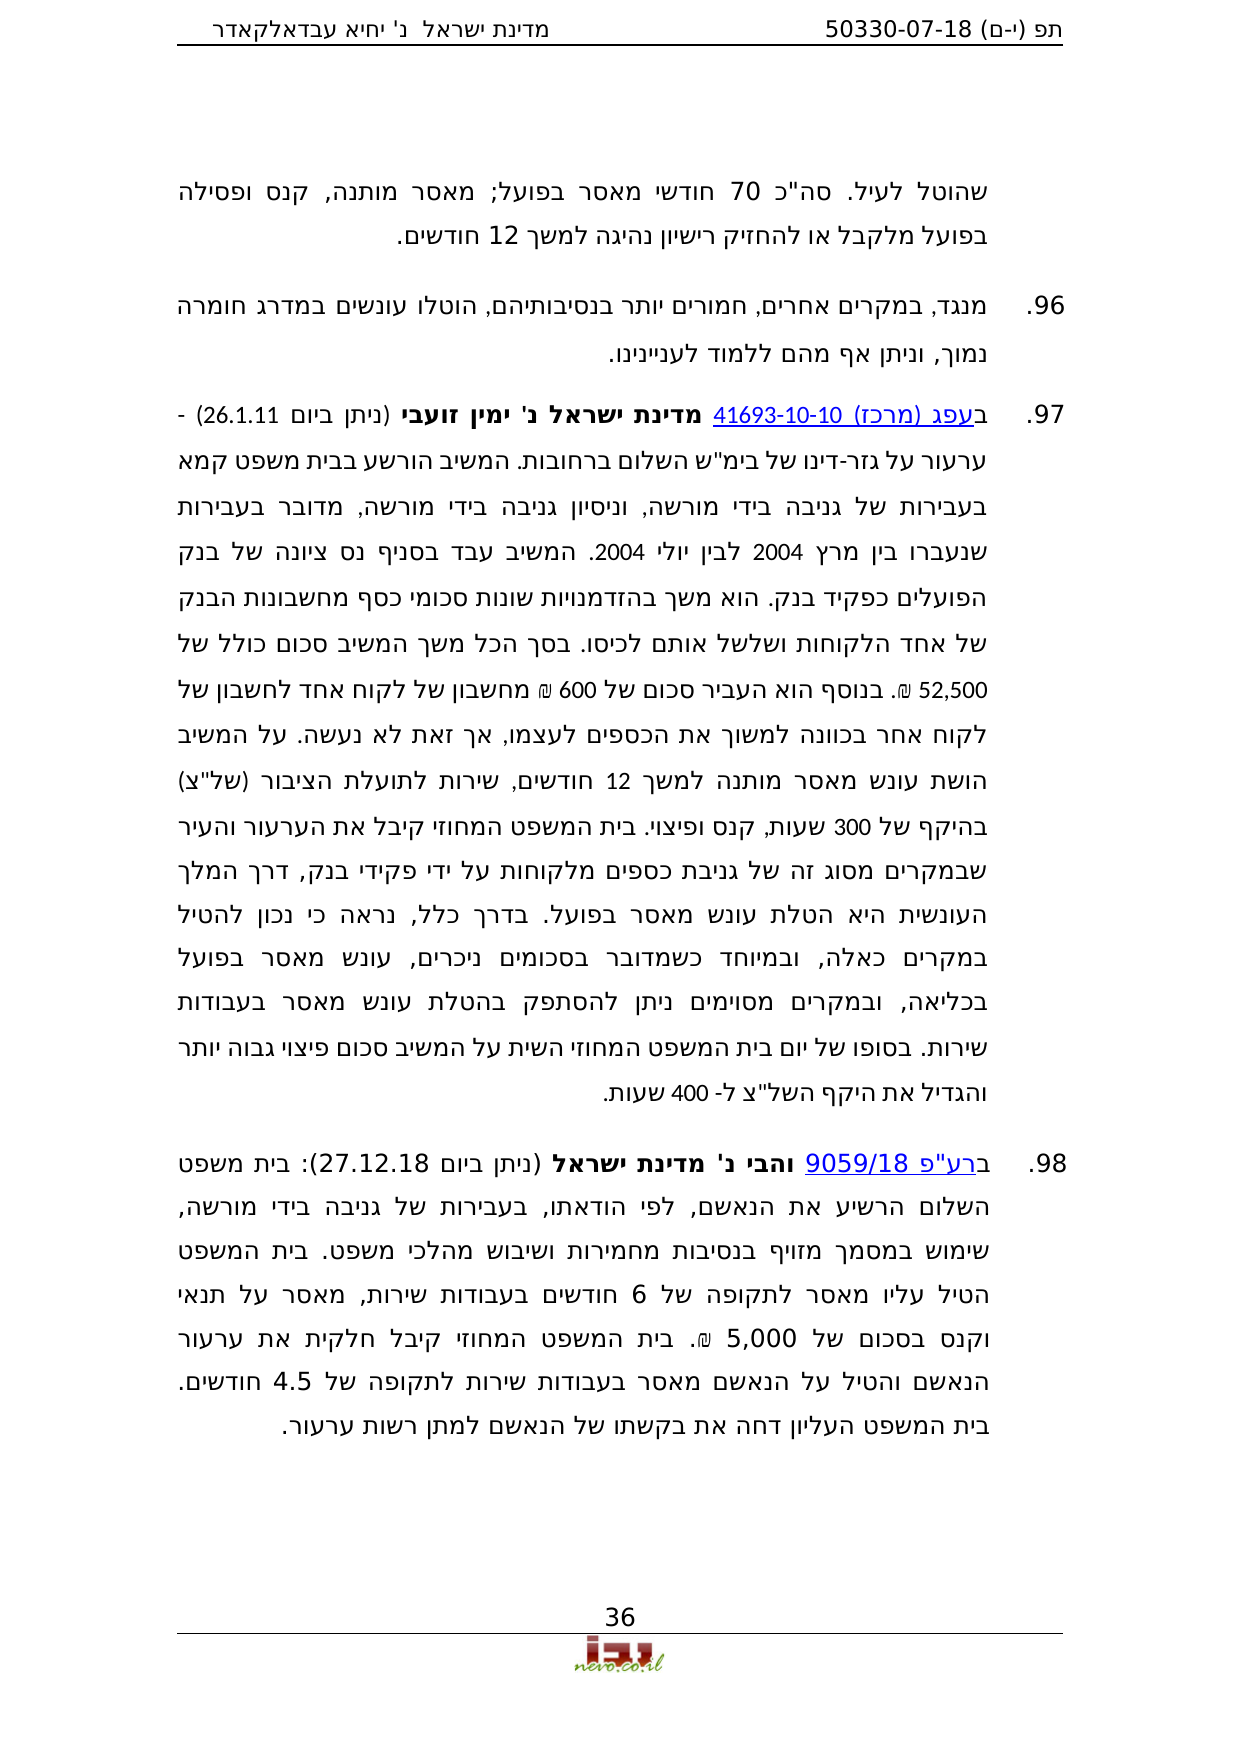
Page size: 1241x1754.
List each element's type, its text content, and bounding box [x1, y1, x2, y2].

list ברע"פ 9059/18 והבי נ' מדינת ישראל (ניתן ביום 27.12.18): בית משפט השלום הרשיע את הנאשם, לפי הודאתו, בעבירות של גניבה בידי מורשה, שימוש במסמך מזויף בנסיבות מחמירות ושיבוש מהלכי משפט. בית המשפט הטיל עליו מאסר לתקופה של 6 חודשים בעבודות שירות, מאסר על תנאי וקנס בסכום של 5,000 ₪. בית המשפט המחוזי קיבל חלקית את ערעור הנאשם והטיל על הנאשם מאסר בעבודות שירות לתקופה של 4.5 חודשים. בית המשפט העליון דחה את בקשתו של הנאשם למתן רשות ערעור. [177, 1149, 1028, 1441]
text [177, 177, 988, 250]
picture [574, 1635, 666, 1673]
list בעפג (מרכז) 41693-10-10 מדינת ישראל נ' ימין זועבי (ניתן ביום 26.1.11) - ערעור על גזר-דינו של בימ"ש השלום ברחובות. המשיב הורשע בבית משפט קמא בעבירות של גניבה בידי מורשה, וניסיון גניבה בידי מורשה, מדובר בעבירות שנעברו בין מרץ 2004 לבין יולי 2004. המשיב עבד בסניף נס ציונה של בנק הפועלים כפקיד בנק. הוא משך בהזדמנויות שונות סכומי כסף מחשבונות הבנק של אחד הלקוחות ושלשל אותם לכיסו. בסך הכל משך המשיב סכום כולל של 52,500 ₪. בנוסף הוא העביר סכום של 600 ₪ מחשבון של לקוח אחד לחשבון של לקוח אחר בכוונה למשוך את הכספים לעצמו, אך זאת לא נעשה. על המשיב הושת עונש מאסר מותנה למשך 12 חודשים, שירות לתועלת הציבור (של"צ) בהיקף של 300 שעות, קנס ופיצוי. בית המשפט המחוזי קיבל את הערעור והעיר שבמקרים מסוג זה של גניבת כספים מלקוחות על ידי פקידי בנק, דרך המלך העונשית היא הטלת עונש מאסר בפועל. בדרך כלל, נראה כי נכון להטיל במקרים כאלה, ובמיוחד כשמדובר בסכומים ניכרים, עונש מאסר בפועל בכליאה, ובמקרים מסוימים ניתן להסתפק בהטלת עונש מאסר בעבודות שירות. בסופו של יום בית המשפט המחוזי השית על המשיב סכום פיצוי גבוה יותר והגדיל את היקף השל"צ ל- 400 שעות. [177, 399, 1026, 1108]
list מנגד, במקרים אחרים, חמורים יותר בנסיבותיהם, הוטלו עונשים במדרג חומרה נמוך, וניתן אף מהם ללמוד לעניינינו. [176, 291, 1026, 368]
